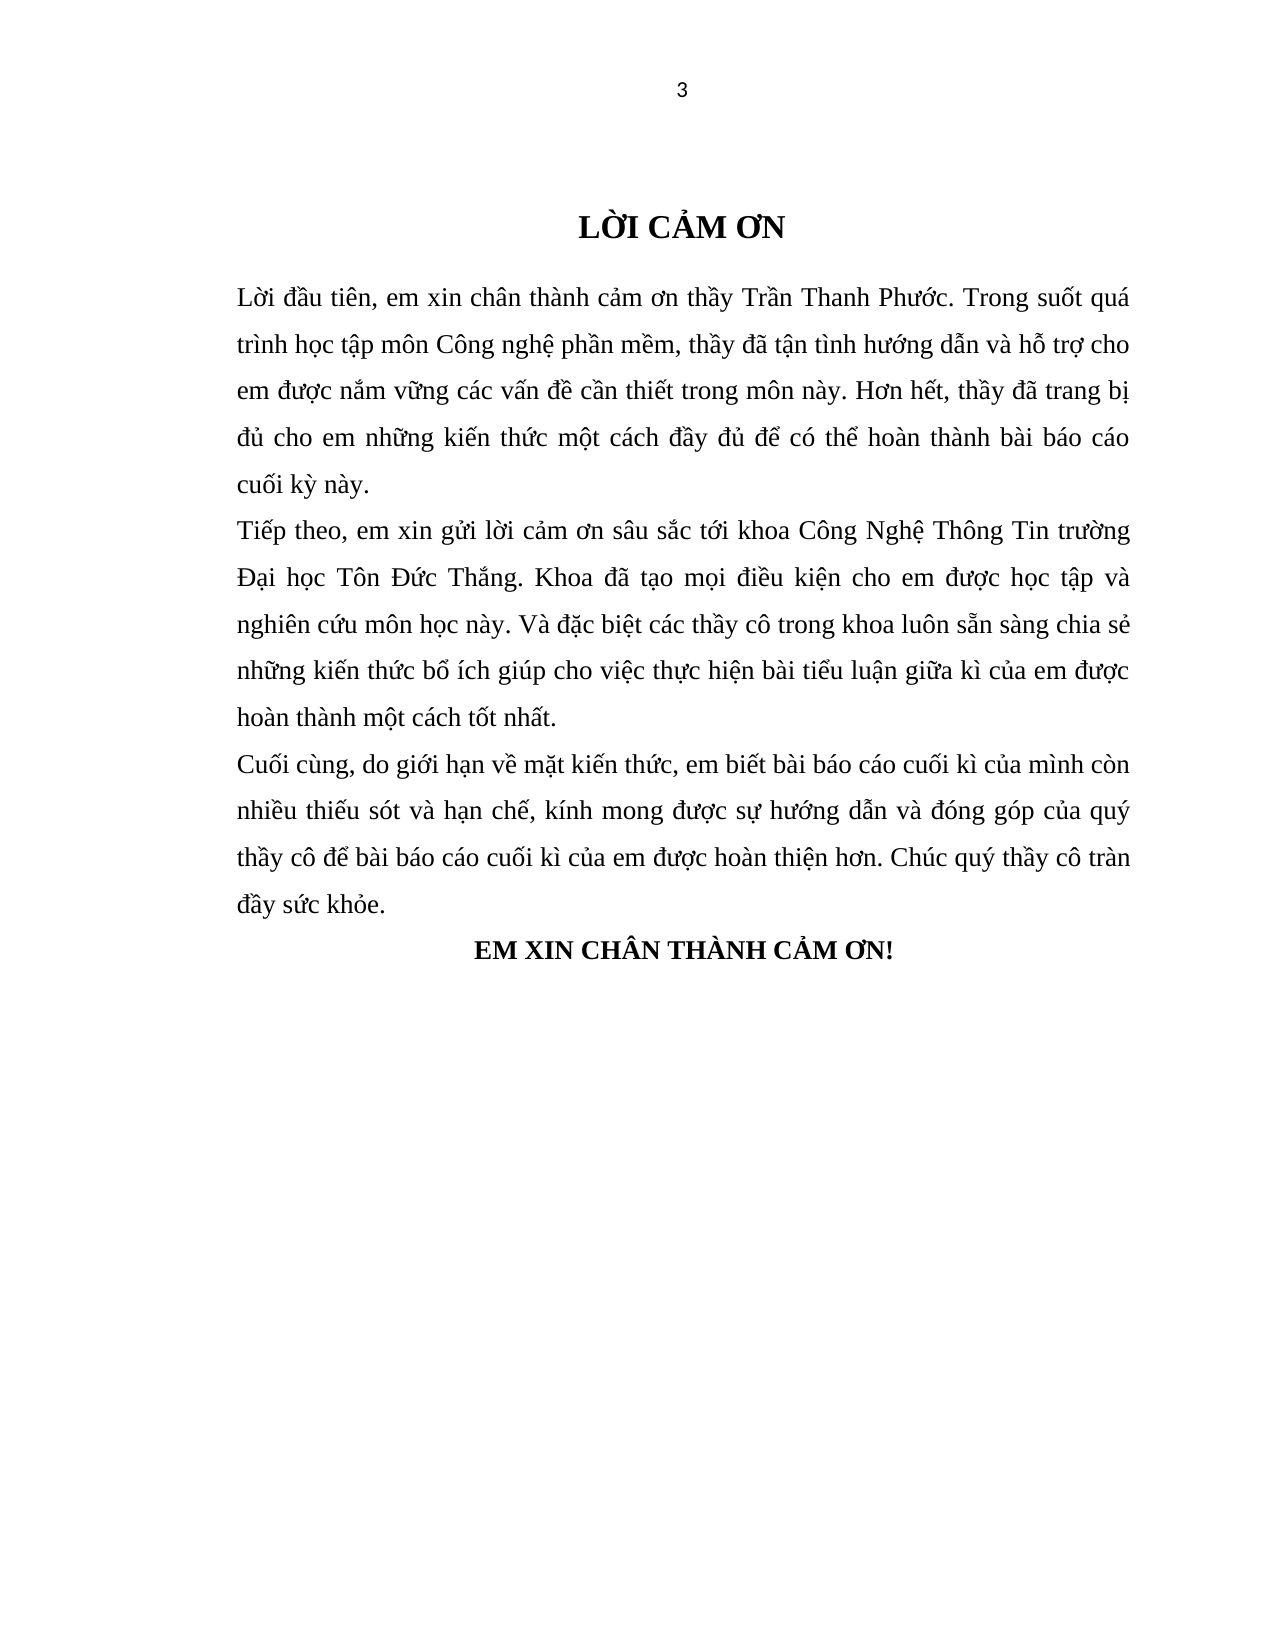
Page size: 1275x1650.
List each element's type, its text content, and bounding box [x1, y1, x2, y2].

text Tiếp theo, em xin gửi lời cảm ơn sâu sắc tới khoa Công Nghệ Thông Tin trường Đại học Tôn Đức Thắng. Khoa đã tạo mọi điều kiện cho em được học tập và nghiên cứu môn học này. Và đặc biệt các thầy cô trong khoa luôn sẵn sàng chia sẻ những kiến thức bổ ích giúp cho việc thực hiện bài tiểu luận giữa kì của em được hoàn thành một cách tốt nhất. [237, 514, 1132, 732]
text Lời đầu tiên, em xin chân thành cảm ơn thầy Trần Thanh Phước. Trong suốt quá trình học tập môn Công nghệ phần mềm, thầy đã tận tình hướng dẫn và hỗ trợ cho em được nắm vững các vấn đề cần thiết trong môn này. Hơn hết, thầy đã trang bị đủ cho em những kiến thức một cách đầy đủ để có thể hoàn thành bài báo cáo cuối kỳ này. [237, 281, 1132, 499]
text EM XIN CHÂN THÀNH CẢM ƠN! [237, 934, 1132, 966]
text Cuối cùng, do giới hạn về mặt kiến thức, em biết bài báo cáo cuối kì của mình còn nhiều thiếu sót và hạn chế, kính mong được sự hướng dẫn và đóng góp của quý thầy cô để bài báo cáo cuối kì của em được hoàn thiện hơn. Chúc quý thầy cô tràn đầy sức khỏe. [237, 748, 1132, 919]
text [207, 207, 1156, 245]
